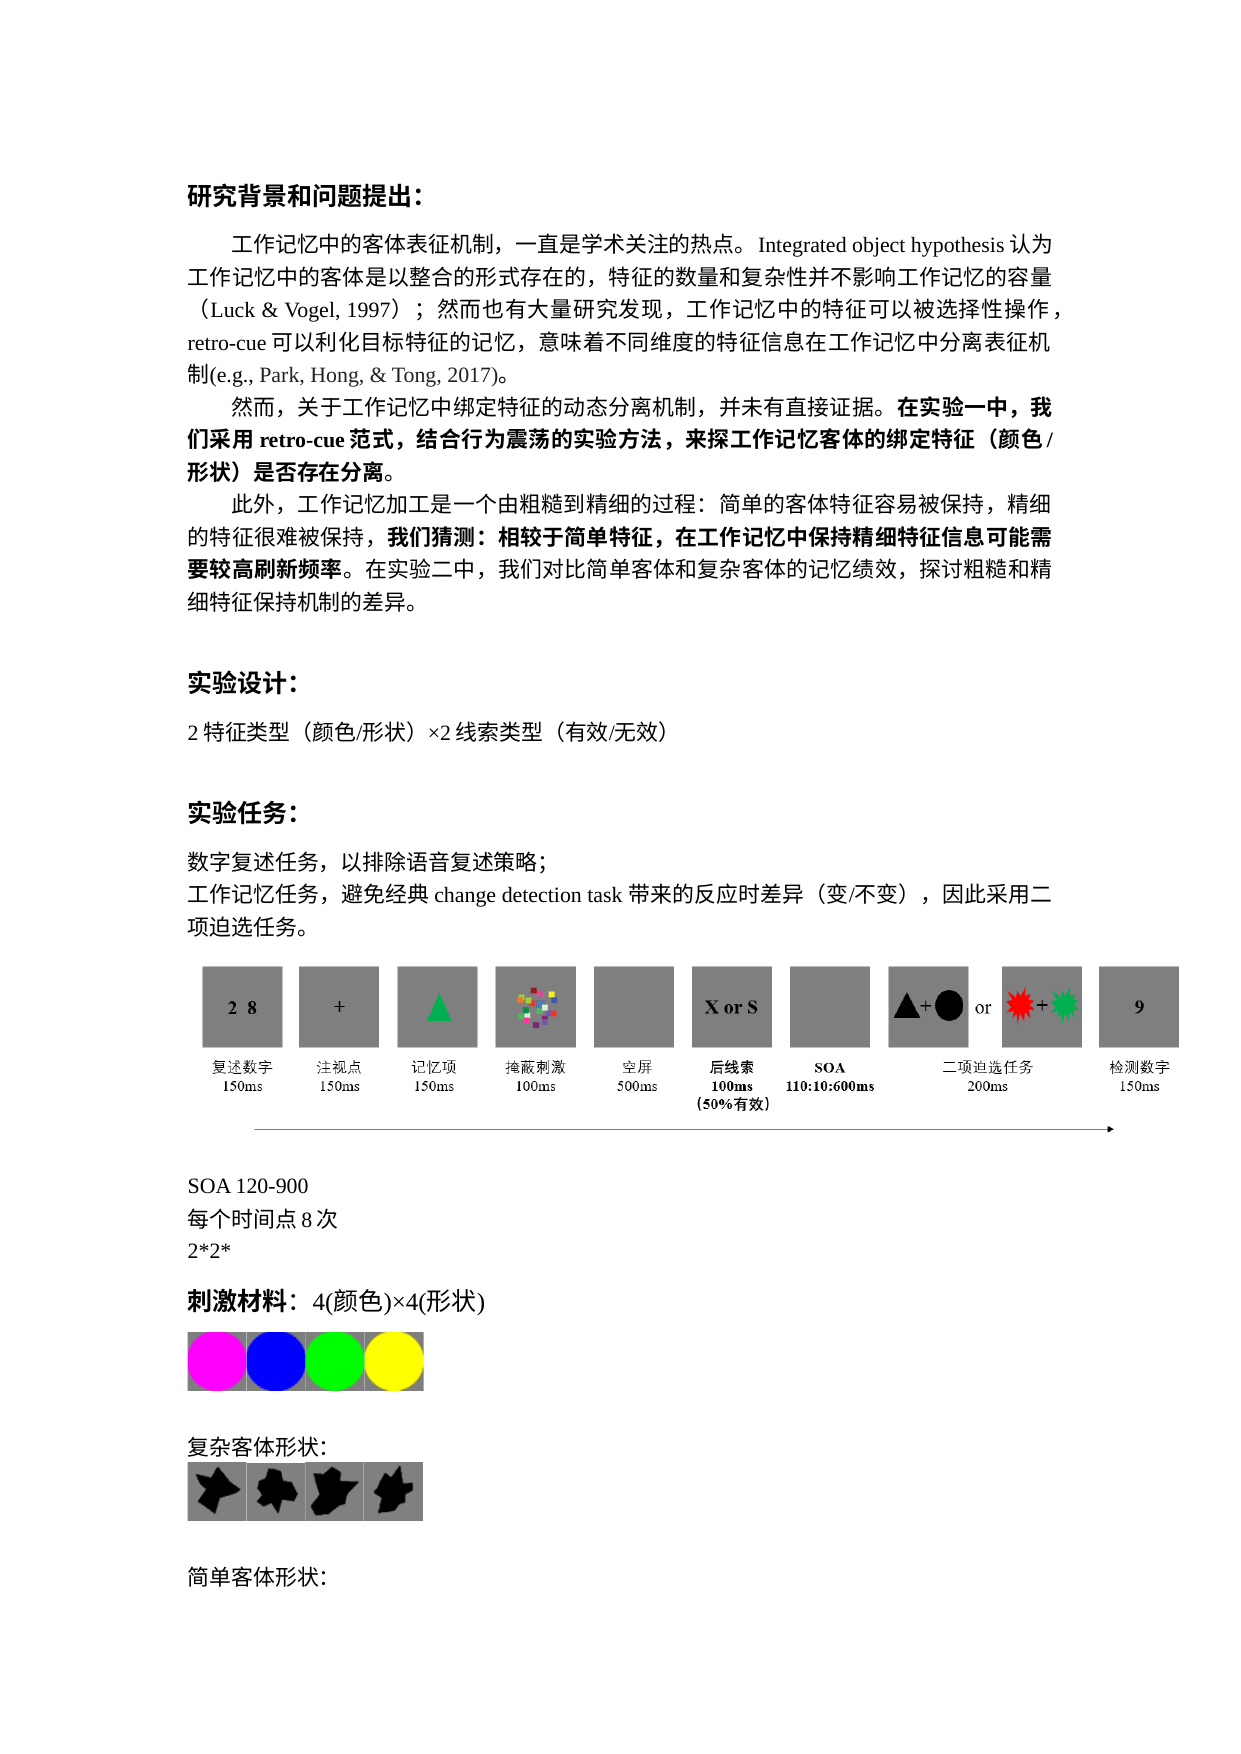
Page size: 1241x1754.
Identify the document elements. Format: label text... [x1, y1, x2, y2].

text 2*2* [187, 1234, 1053, 1267]
text 数字复述任务，以排除语音复述策略； [187, 844, 1053, 877]
text SOA 120-900 [187, 1169, 1053, 1202]
picture [187, 1462, 423, 1521]
text 每个时间点8次 [187, 1202, 1053, 1234]
text 实验设计： [187, 649, 1053, 714]
text 简单客体形状： [187, 1559, 1053, 1592]
picture [187, 942, 1197, 1142]
text 此外，工作记忆加工是一个由粗糙到精细的过程：简单的客体特征容易被保持，精细的特征很难被保持，我们猜测：相较于简单特征，在工作记忆中保持精细特征信息可能需要较高刷新频率。在实验二中，我们对比简单客体和复杂客体的记忆绩效，探讨粗糙和精细特征保持机制的差异。 [187, 487, 1053, 617]
text 复杂客体形状： [187, 1429, 1053, 1462]
text 实验任务： [187, 779, 1053, 844]
picture [187, 1332, 424, 1391]
text 2特征类型（颜色/形状）×2线索类型（有效/无效） [187, 714, 1053, 747]
text 工作记忆中的客体表征机制，一直是学术关注的热点。Integrated object hypothesis认为工作记忆中的客体是以整合的形式存在的，特征的数量和复杂性并不影响工作记忆的容量（Luck & Vogel, 1997）；然而也有大量研究发现，工作记忆中的特征可以被选择性操作，retro-cue可以利化目标特征的记忆，意味着不同维度的特征信息在工作记忆中分离表征机制(e.g., Park, Hong, & Tong, 2017)。 [187, 227, 1053, 389]
text 刺激材料：4(颜色)×4(形状) [187, 1267, 1053, 1332]
text 研究背景和问题提出： [187, 162, 1053, 227]
text 工作记忆任务，避免经典change detection task 带来的反应时差异（变/不变），因此采用二项迫选任务。 [187, 877, 1053, 942]
text 然而，关于工作记忆中绑定特征的动态分离机制，并未有直接证据。在实验一中，我们采用retro-cue范式，结合行为震荡的实验方法，来探工作记忆客体的绑定特征（颜色/形状）是否存在分离。 [187, 389, 1053, 487]
